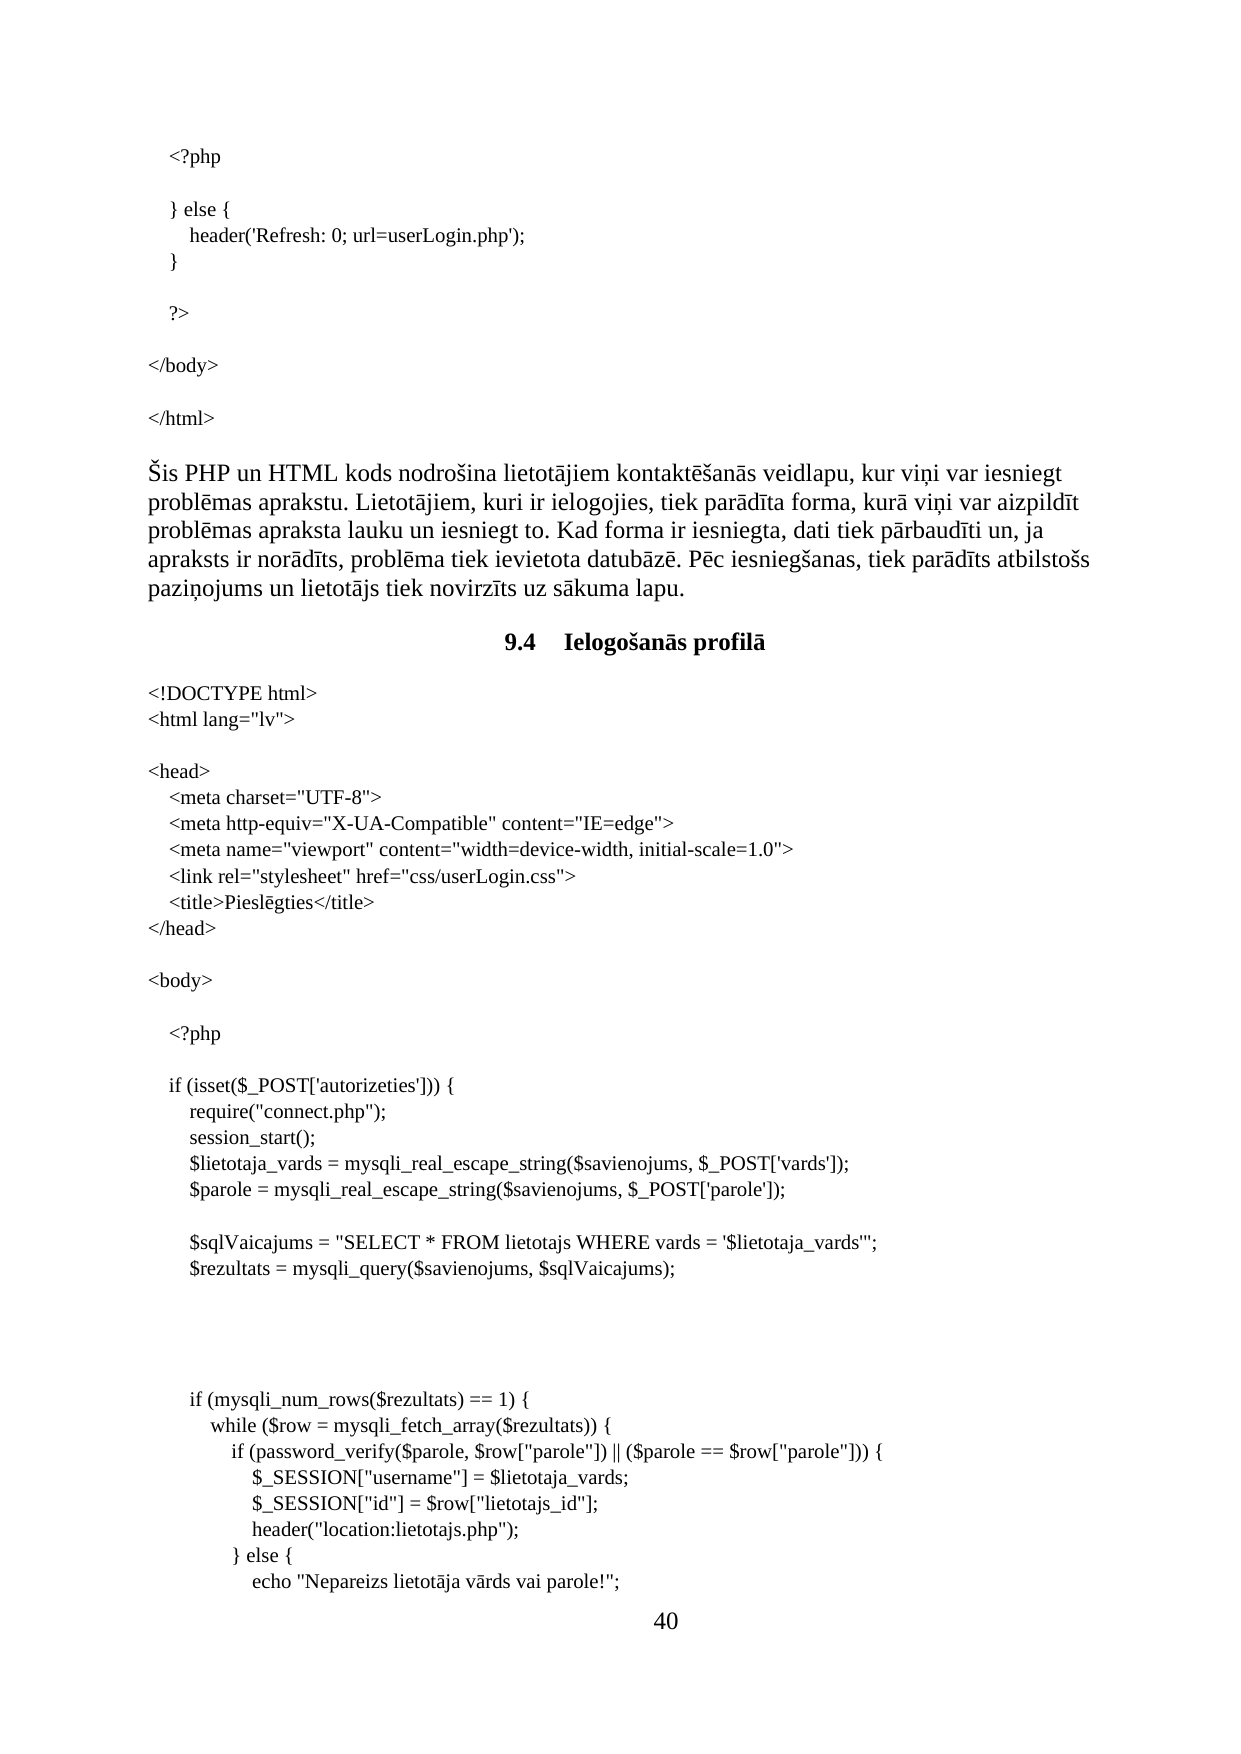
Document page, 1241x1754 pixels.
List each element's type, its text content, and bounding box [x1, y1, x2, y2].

text </body> [148, 353, 1122, 377]
text <meta charset="UTF-8"> [148, 785, 1122, 809]
text Ielogošanās profilā [148, 627, 1122, 656]
text if (mysqli_num_rows($rezultats) == 1) { [148, 1386, 1122, 1411]
text Šis PHP un HTML kods nodrošina lietotājiem kontaktēšanās veidlapu, kur viņi var iesniegt problēmas aprakstu. Lietotājiem, kuri ir ielogojies, tiek parādīta forma, kurā viņi var aizpildīt problēmas apraksta lauku un iesniegt to. Kad forma ir iesniegta, dati tiek pārbaudīti un, ja apraksts ir norādīts, problēma tiek ievietota datubāzē. Pēc iesniegšanas, tiek parādīts atbilstošs paziņojums un lietotājs tiek novirzīts uz sākuma lapu. [148, 458, 1122, 602]
text } else { [148, 197, 1122, 221]
text header("location:lietotajs.php"); [148, 1517, 1122, 1541]
text if (isset($_POST['autorizeties'])) { [148, 1073, 1122, 1097]
text <meta name="viewport" content="width=device-width, initial-scale=1.0"> [148, 837, 1122, 861]
text $rezultats = mysqli_query($savienojums, $sqlVaicajums); [148, 1256, 1122, 1280]
text while ($row = mysqli_fetch_array($rezultats)) { [148, 1413, 1122, 1437]
text $sqlVaicajums = "SELECT * FROM lietotajs WHERE vards = '$lietotaja_vards'"; [148, 1229, 1122, 1254]
text } else { [148, 1543, 1122, 1567]
text <?php [148, 1020, 1122, 1044]
text if (password_verify($parole, $row["parole"]) || ($parole == $row["parole"])) { [148, 1439, 1122, 1463]
text $parole = mysqli_real_escape_string($savienojums, $_POST['parole']); [148, 1177, 1122, 1201]
text $lietotaja_vards = mysqli_real_escape_string($savienojums, $_POST['vards']); [148, 1151, 1122, 1175]
text <title>Pieslēgties</title> [148, 890, 1122, 914]
text </head> [148, 916, 1122, 940]
text </html> [148, 406, 1122, 430]
text <!DOCTYPE html> [148, 681, 1122, 704]
text header('Refresh: 0; url=userLogin.php'); [148, 223, 1122, 247]
text <html lang="lv"> [148, 707, 1122, 731]
text <head> [148, 759, 1122, 783]
text $_SESSION["username"] = $lietotaja_vards; [148, 1465, 1122, 1489]
text <body> [148, 968, 1122, 992]
text <meta http-equiv="X-UA-Compatible" content="IE=edge"> [148, 811, 1122, 835]
text <?php [148, 144, 1122, 168]
text ?> [148, 301, 1122, 325]
text $_SESSION["id"] = $row["lietotajs_id"]; [148, 1491, 1122, 1515]
text } [148, 249, 1122, 273]
text session_start(); [148, 1125, 1122, 1149]
text require("connect.php"); [148, 1099, 1122, 1123]
text <link rel="stylesheet" href="css/userLogin.css"> [148, 863, 1122, 888]
text echo "Nepareizs lietotāja vārds vai parole!"; [148, 1569, 1122, 1593]
